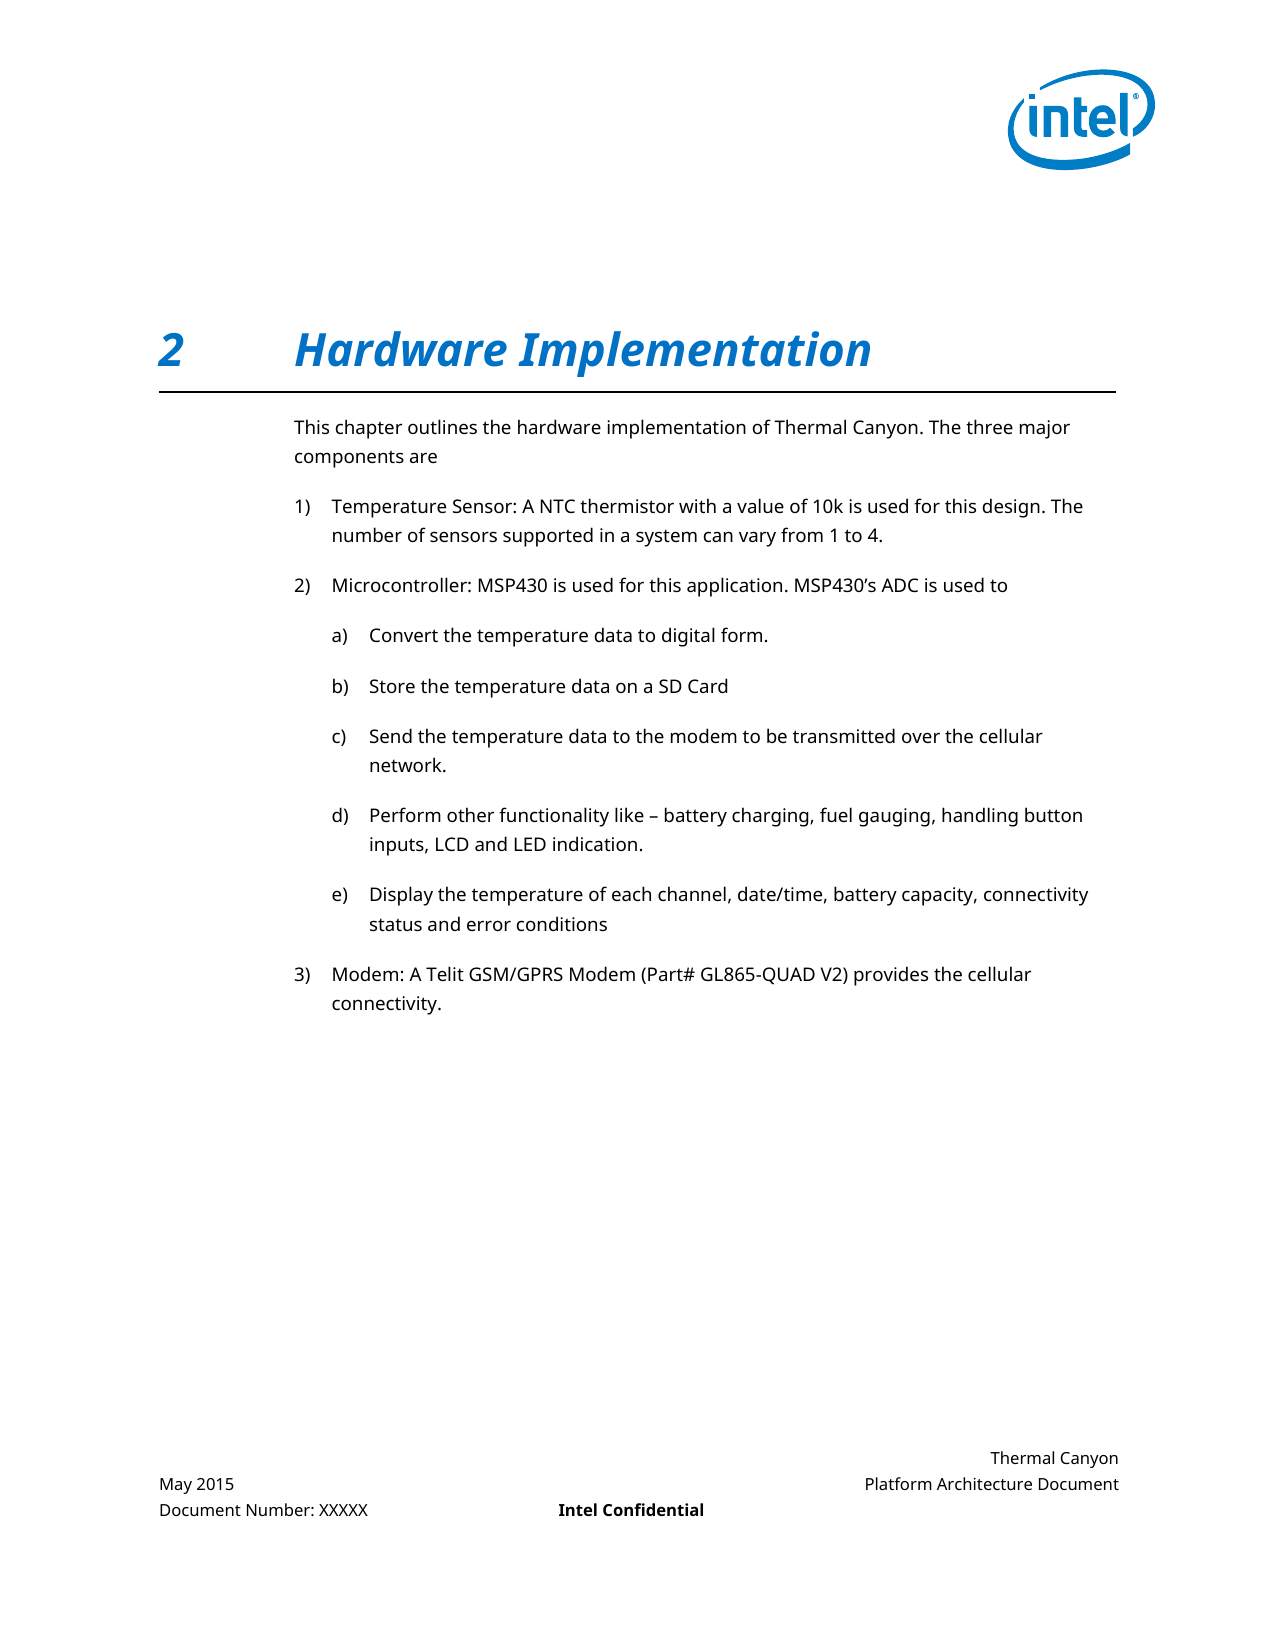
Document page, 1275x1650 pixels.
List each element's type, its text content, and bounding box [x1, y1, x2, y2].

list Convert the temperature data to digital form. [331, 623, 1116, 648]
list Store the temperature data on a SD Card [331, 673, 1116, 698]
list Display the temperature of each channel, date/time, battery capacity, connectivity status and error conditions [331, 882, 1116, 937]
list Modem: A Telit GSM/GPRS Modem (Part# GL865-QUAD V2) provides the cellular connectivity. [294, 961, 1116, 1016]
subtitle Hardware Implementation [158, 318, 1116, 393]
list Microcontroller: MSP430 is used for this application. MSP430’s ADC is used to [294, 573, 1116, 598]
list Perform other functionality like – battery charging, fuel gauging, handling button inputs, LCD and LED indication. [331, 802, 1116, 857]
text This chapter outlines the hardware implementation of Thermal Canyon. The three major components are [294, 414, 1116, 469]
list Send the temperature data to the modem to be transmitted over the cellular network. [331, 723, 1116, 778]
list Temperature Sensor: A NTC thermistor with a value of 10k is used for this design. The number of sensors supported in a system can vary from 1 to 4. [294, 493, 1116, 548]
